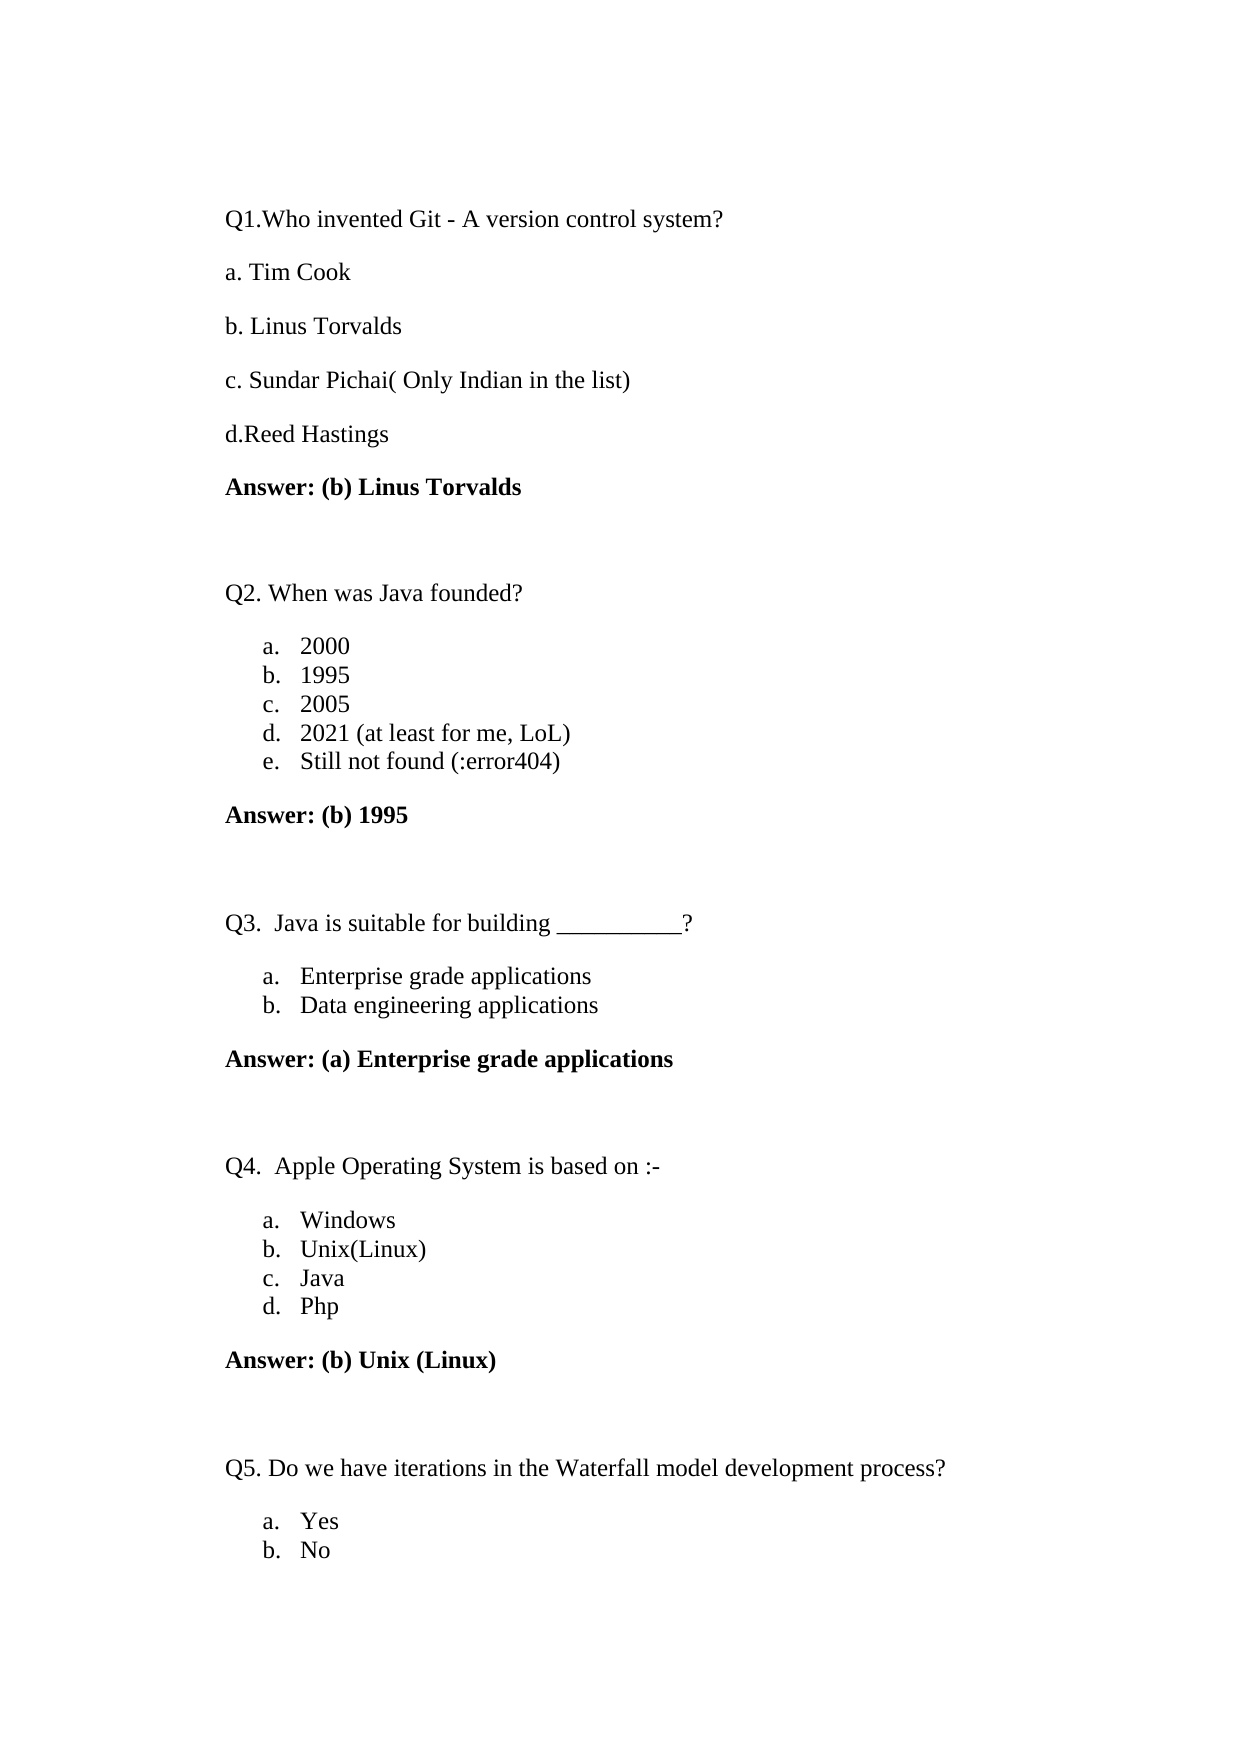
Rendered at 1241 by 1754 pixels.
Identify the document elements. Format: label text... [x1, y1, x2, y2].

text d.Reed Hastings [225, 419, 1090, 447]
list 1995 [262, 660, 1090, 689]
text Q3. Java is suitable for building __________? [225, 908, 1090, 936]
list 2000 [262, 631, 1090, 660]
list Data engineering applications [262, 990, 1090, 1019]
list Unix(Linux) [262, 1234, 1090, 1263]
text c. Sundar Pichai( Only Indian in the list) [225, 365, 1090, 394]
list Yes [262, 1506, 1090, 1535]
text Q2. When was Java founded? [225, 578, 1090, 606]
list No [262, 1535, 1090, 1564]
list Php [262, 1291, 1090, 1320]
text a. Tim Cook [225, 257, 1090, 286]
list Still not found (:error404) [262, 746, 1090, 775]
text Q1.Who invented Git - A version control system? [225, 204, 1090, 232]
text b. Linus Torvalds [225, 311, 1090, 340]
list Enterprise grade applications [262, 961, 1090, 990]
list 2021 (at least for me, LoL) [262, 718, 1090, 746]
list Java [262, 1263, 1090, 1291]
text Answer: (b) Unix (Linux) [150, 1345, 1090, 1374]
list Windows [262, 1205, 1090, 1234]
text Answer: (b) 1995 [150, 800, 1090, 829]
text Answer: (b) Linus Torvalds [225, 472, 1090, 501]
text Answer: (a) Enterprise grade applications [150, 1044, 1090, 1073]
text Q4. Apple Operating System is based on :- [225, 1151, 1090, 1180]
text Q5. Do we have iterations in the Waterfall model development process? [225, 1453, 1090, 1481]
list 2005 [262, 689, 1090, 718]
